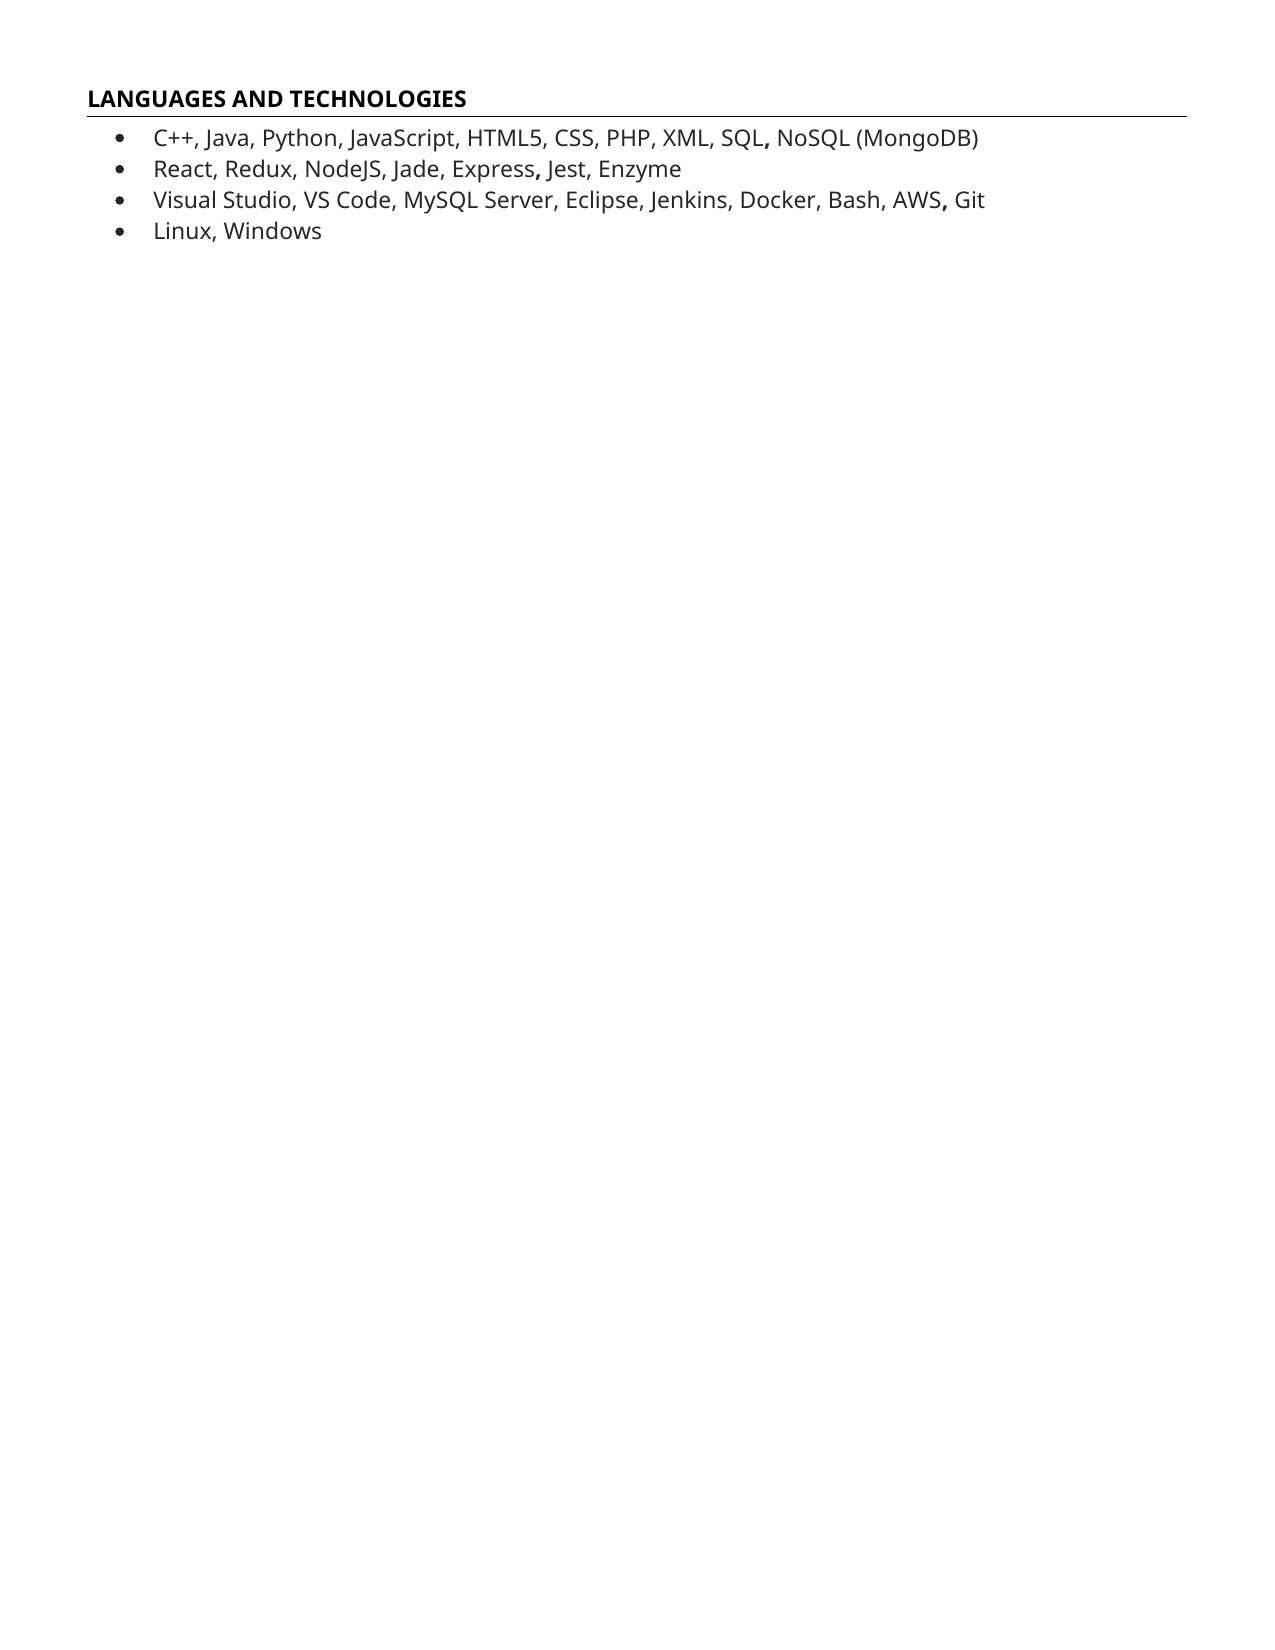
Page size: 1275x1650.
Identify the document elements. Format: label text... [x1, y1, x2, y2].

table_cell LANGUAGES AND TECHNOLOGIES C++, Java, Python, JavaScript, HTML5, CSS, PHP, XML, SQL, NoSQL (MongoDB) React, Redux, NodeJS, Jade, Express, Jest, Enzyme Visual Studio, VS Code, MySQL Server, Eclipse, Jenkins, Docker, Bash, AWS, Git Linux, Windows [75, 75, 1199, 254]
